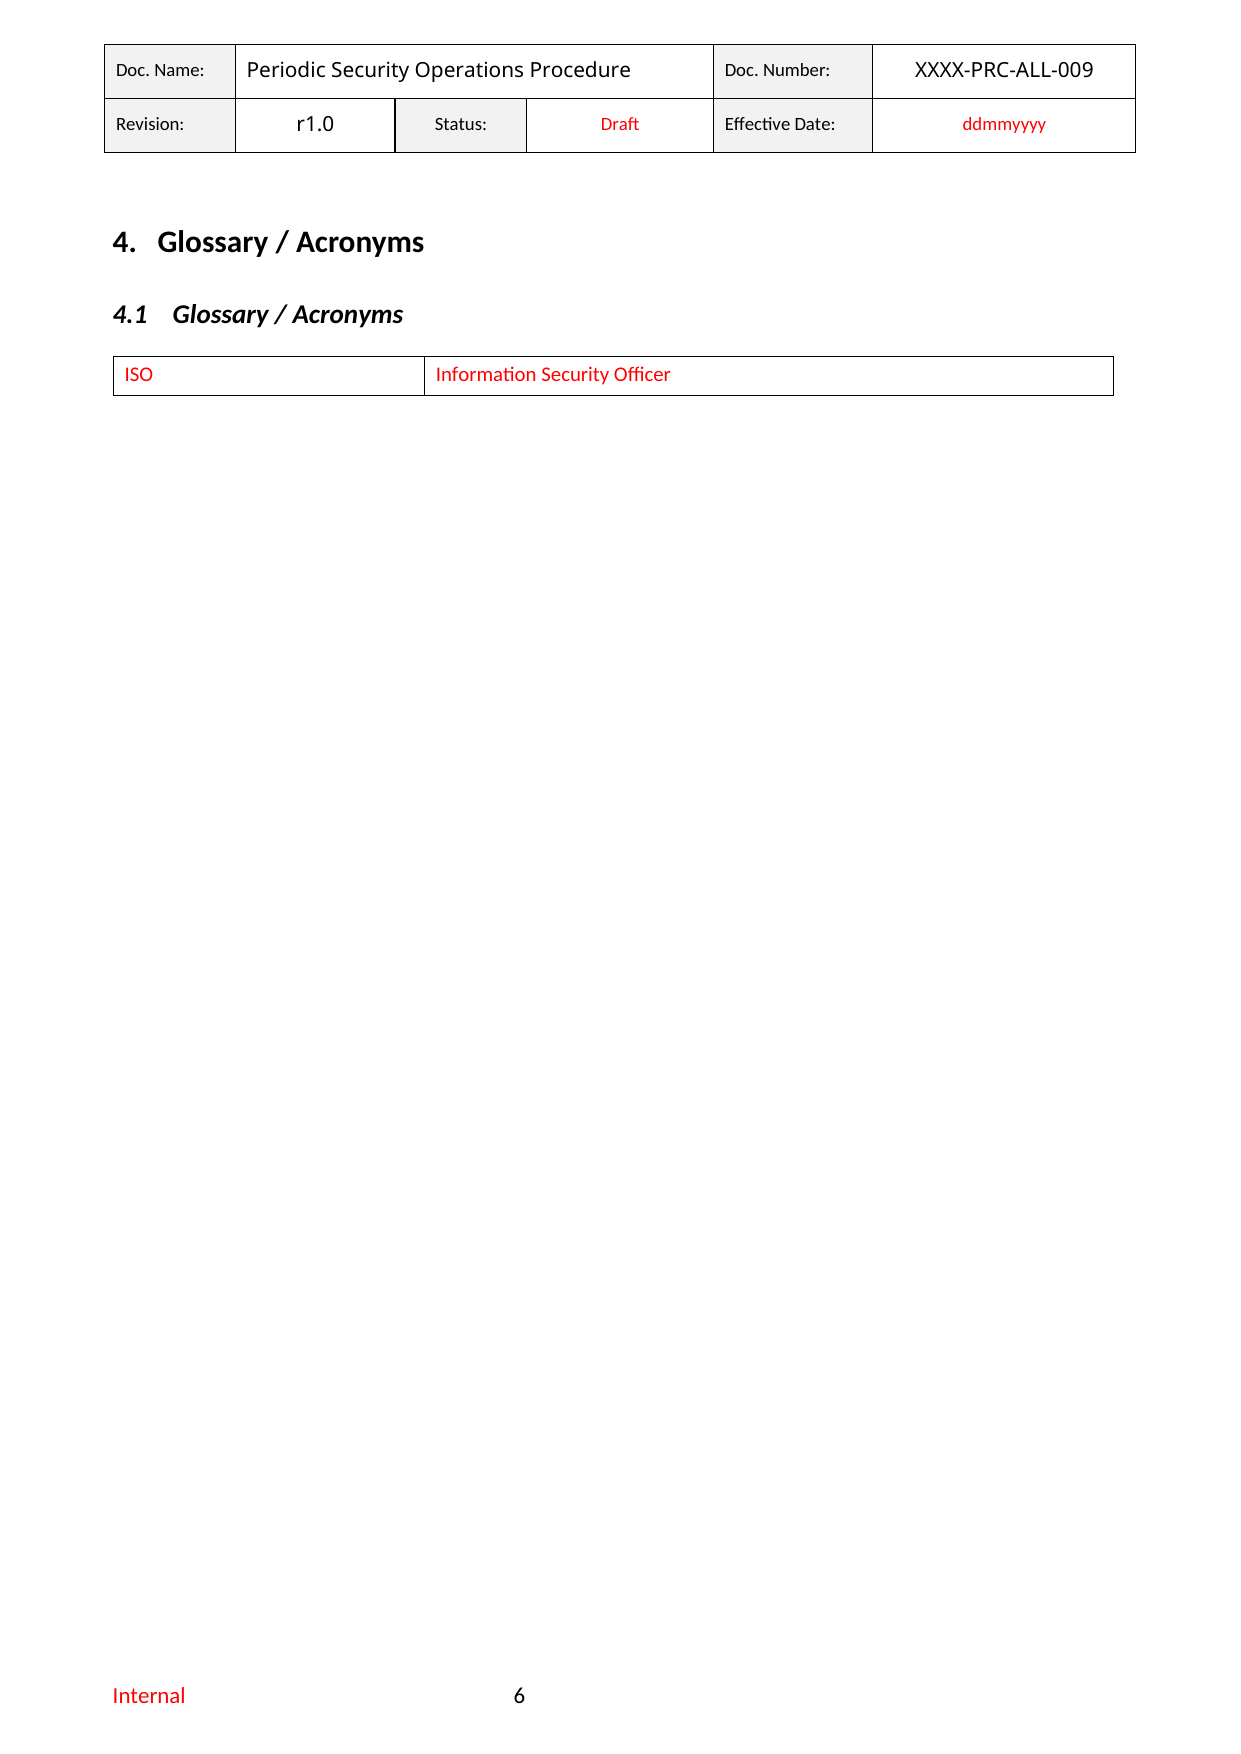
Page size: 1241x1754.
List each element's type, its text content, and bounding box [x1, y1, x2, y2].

subtitle Glossary / Acronyms [112, 222, 1128, 260]
table_header ISO [114, 357, 424, 394]
subtitle Glossary / Acronyms [112, 297, 1128, 331]
table_header Information Security Officer [425, 357, 1113, 394]
